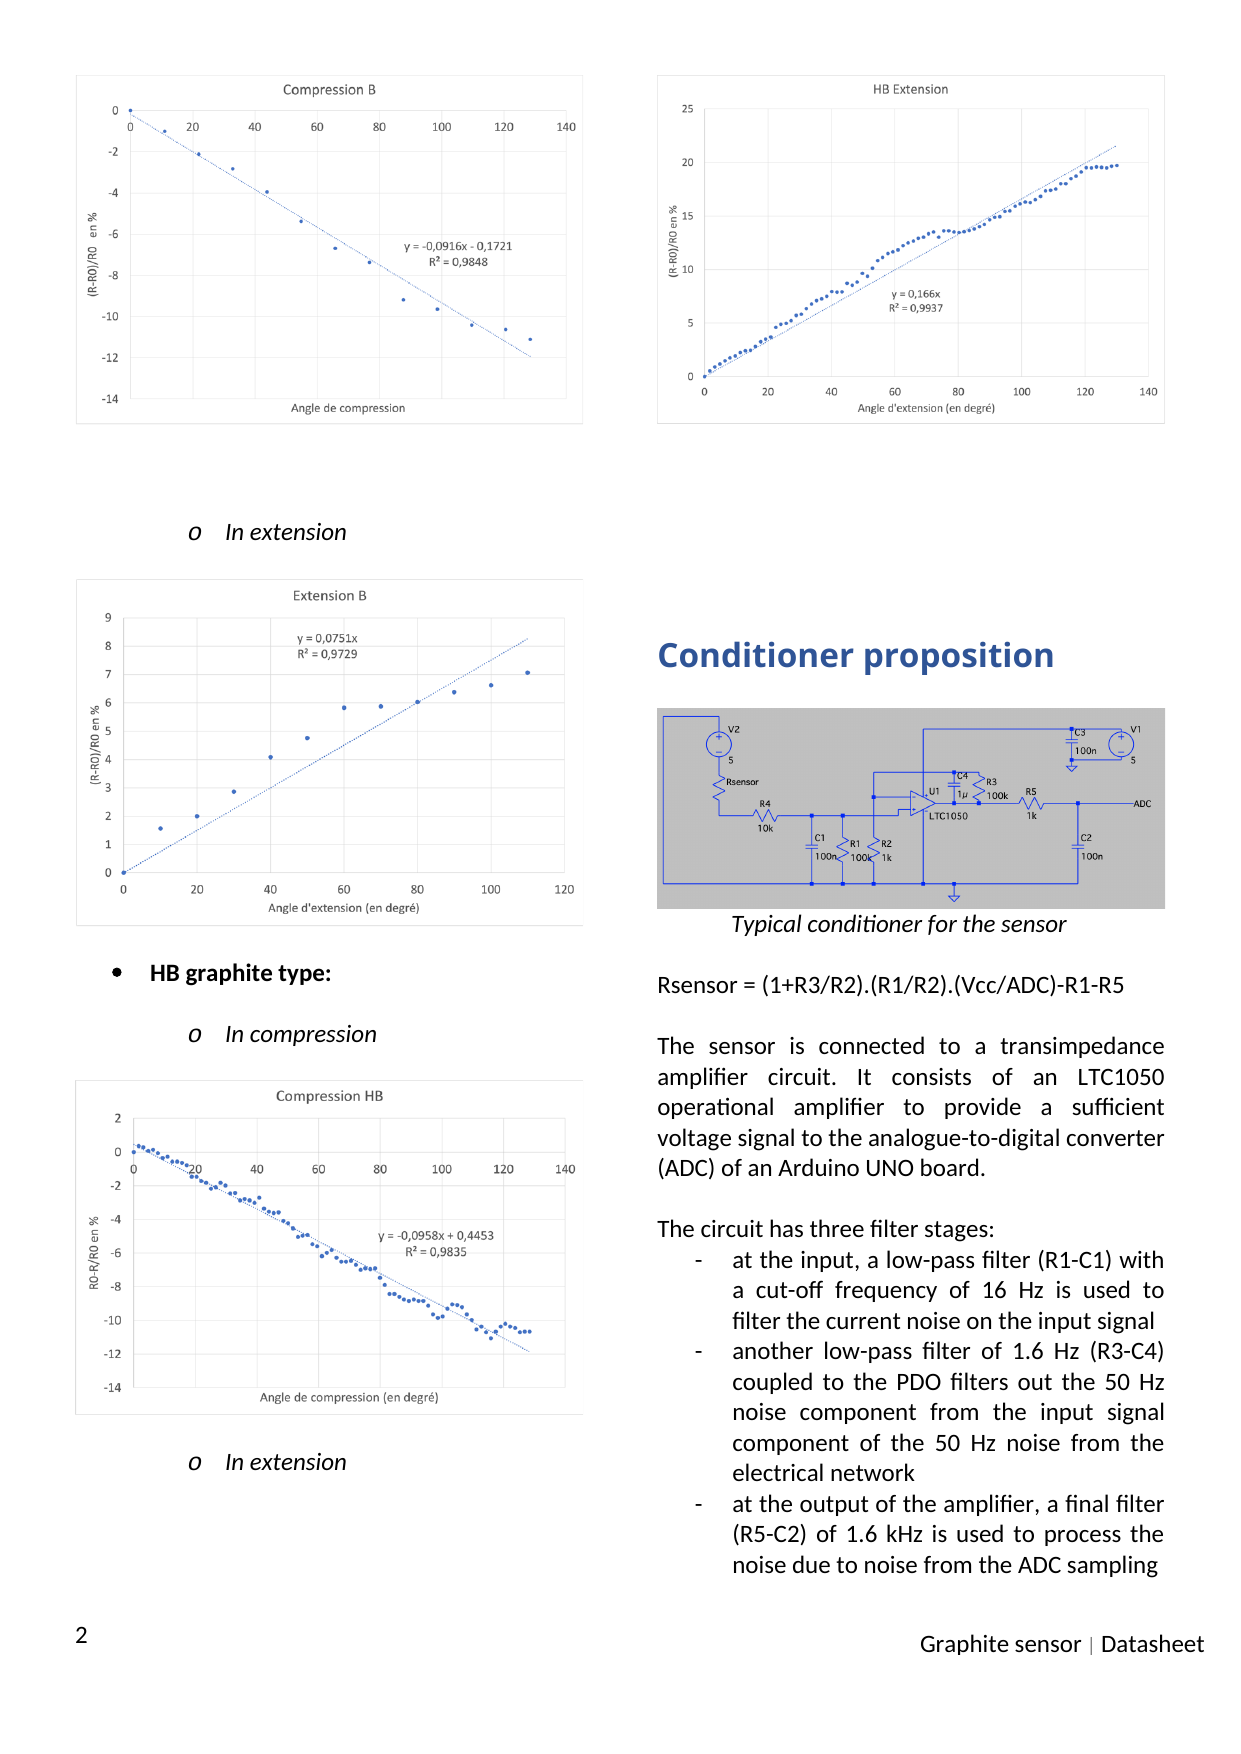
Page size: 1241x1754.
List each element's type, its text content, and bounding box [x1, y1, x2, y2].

subtitle Conditioner proposition [657, 632, 1165, 678]
list HB graphite type: [112, 957, 583, 987]
list at the output of the amplifier, a final filter (R5-C2) of 1.6 kHz is used to process the noise due to noise from the ADC sampling [694, 1488, 1165, 1580]
list In extension [187, 516, 583, 548]
text Typical conditioner for the sensor [657, 909, 1165, 939]
list another low-pass filter of 1.6 Hz (R3-C4) coupled to the PDO filters out the 50 Hz noise component from the input signal component of the 50 Hz noise from the electrical network [694, 1336, 1165, 1488]
picture [75, 75, 584, 425]
list In compression [187, 1018, 583, 1049]
list In extension [187, 1446, 583, 1478]
text Rsensor = (1+R3/R2).(R1/R2).(Vcc/ADC)-R1-R5 [657, 969, 1165, 1000]
picture [75, 578, 584, 927]
text The sensor is connected to a transimpedance amplifier circuit. It consists of an LTC1050 operational amplifier to provide a sufficient voltage signal to the analogue-to-digital converter (ADC) of an Arduino UNO board. [657, 1030, 1165, 1183]
picture [657, 708, 1166, 909]
picture [657, 75, 1166, 424]
text The circuit has three filter stages: [657, 1213, 1165, 1244]
list at the input, a low-pass filter (R1-C1) with a cut-off frequency of 16 Hz is used to filter the current noise on the input signal [694, 1244, 1165, 1336]
picture [75, 1080, 584, 1416]
